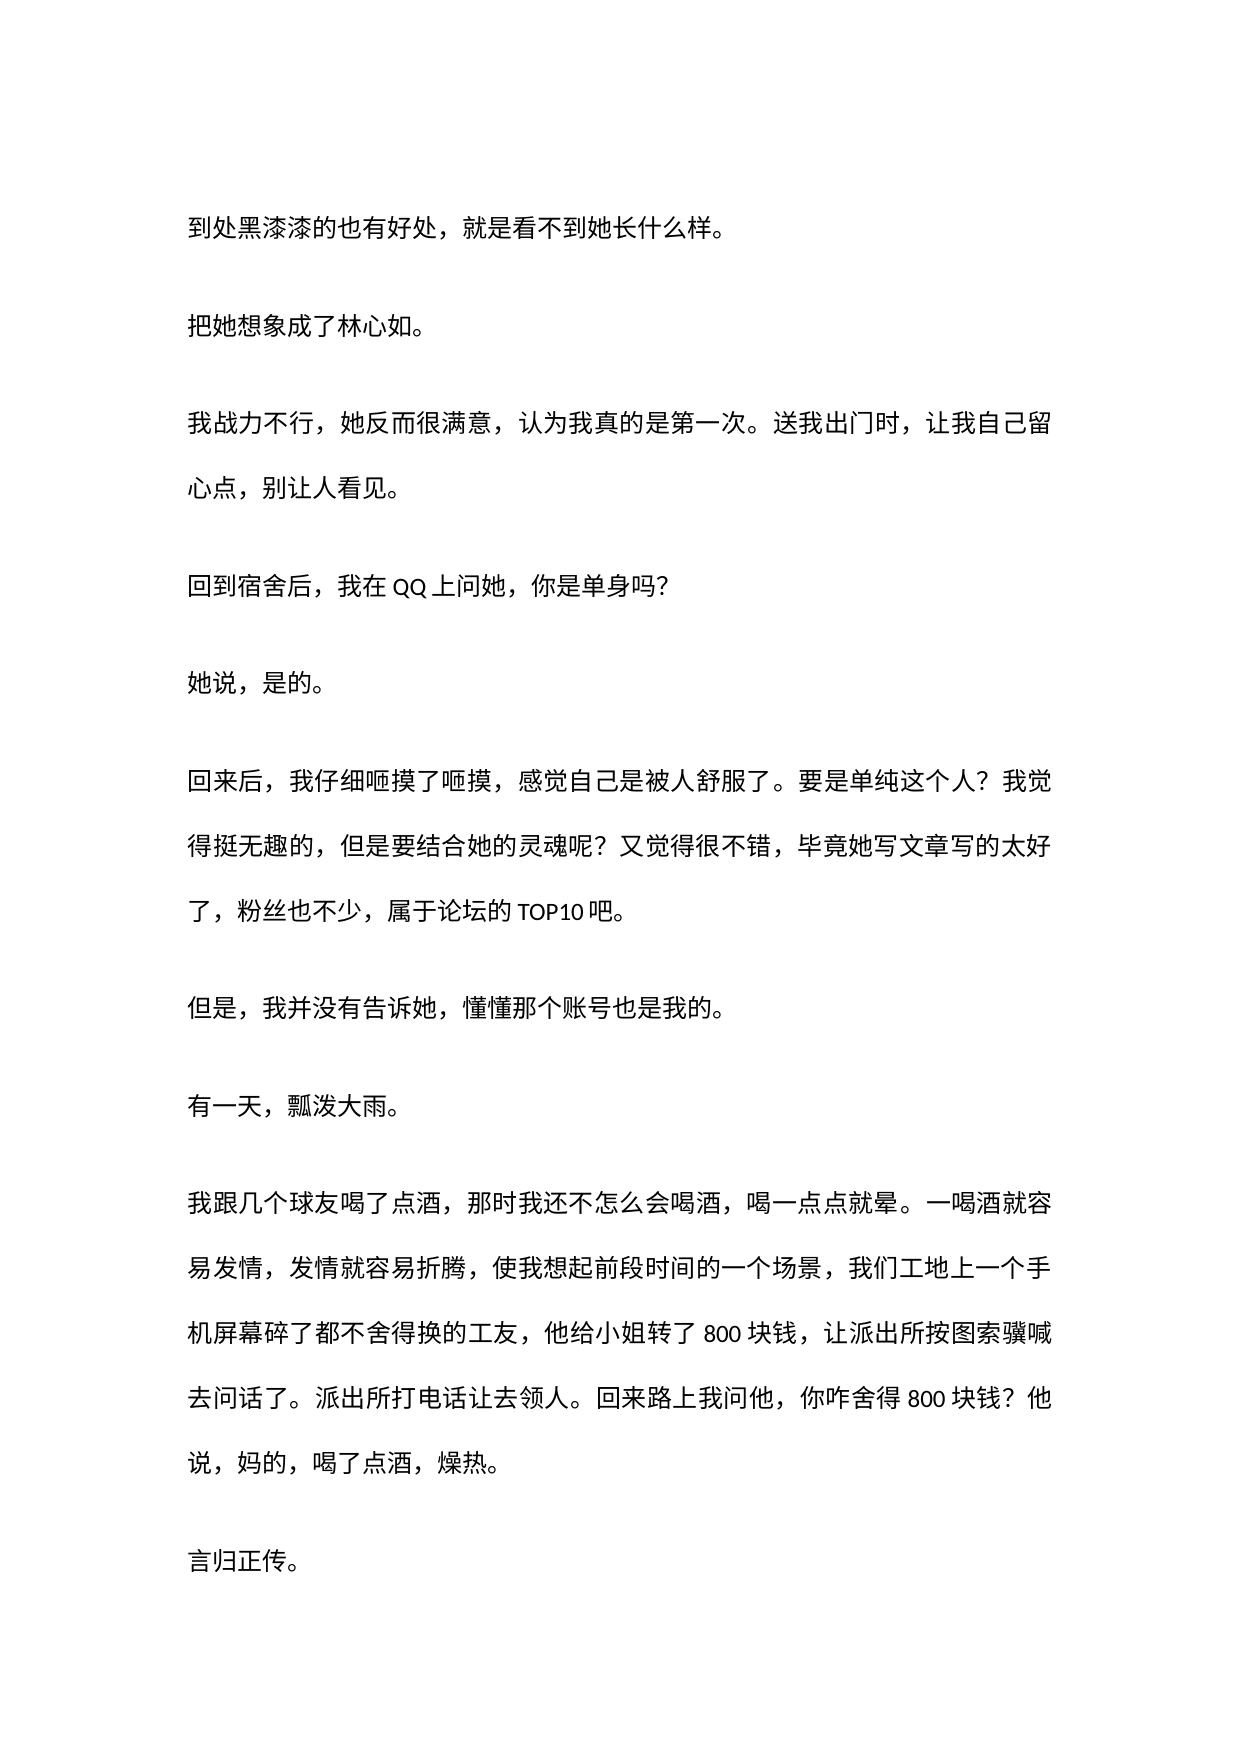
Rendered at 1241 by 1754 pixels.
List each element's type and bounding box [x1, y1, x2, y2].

text [187, 162, 1053, 1592]
